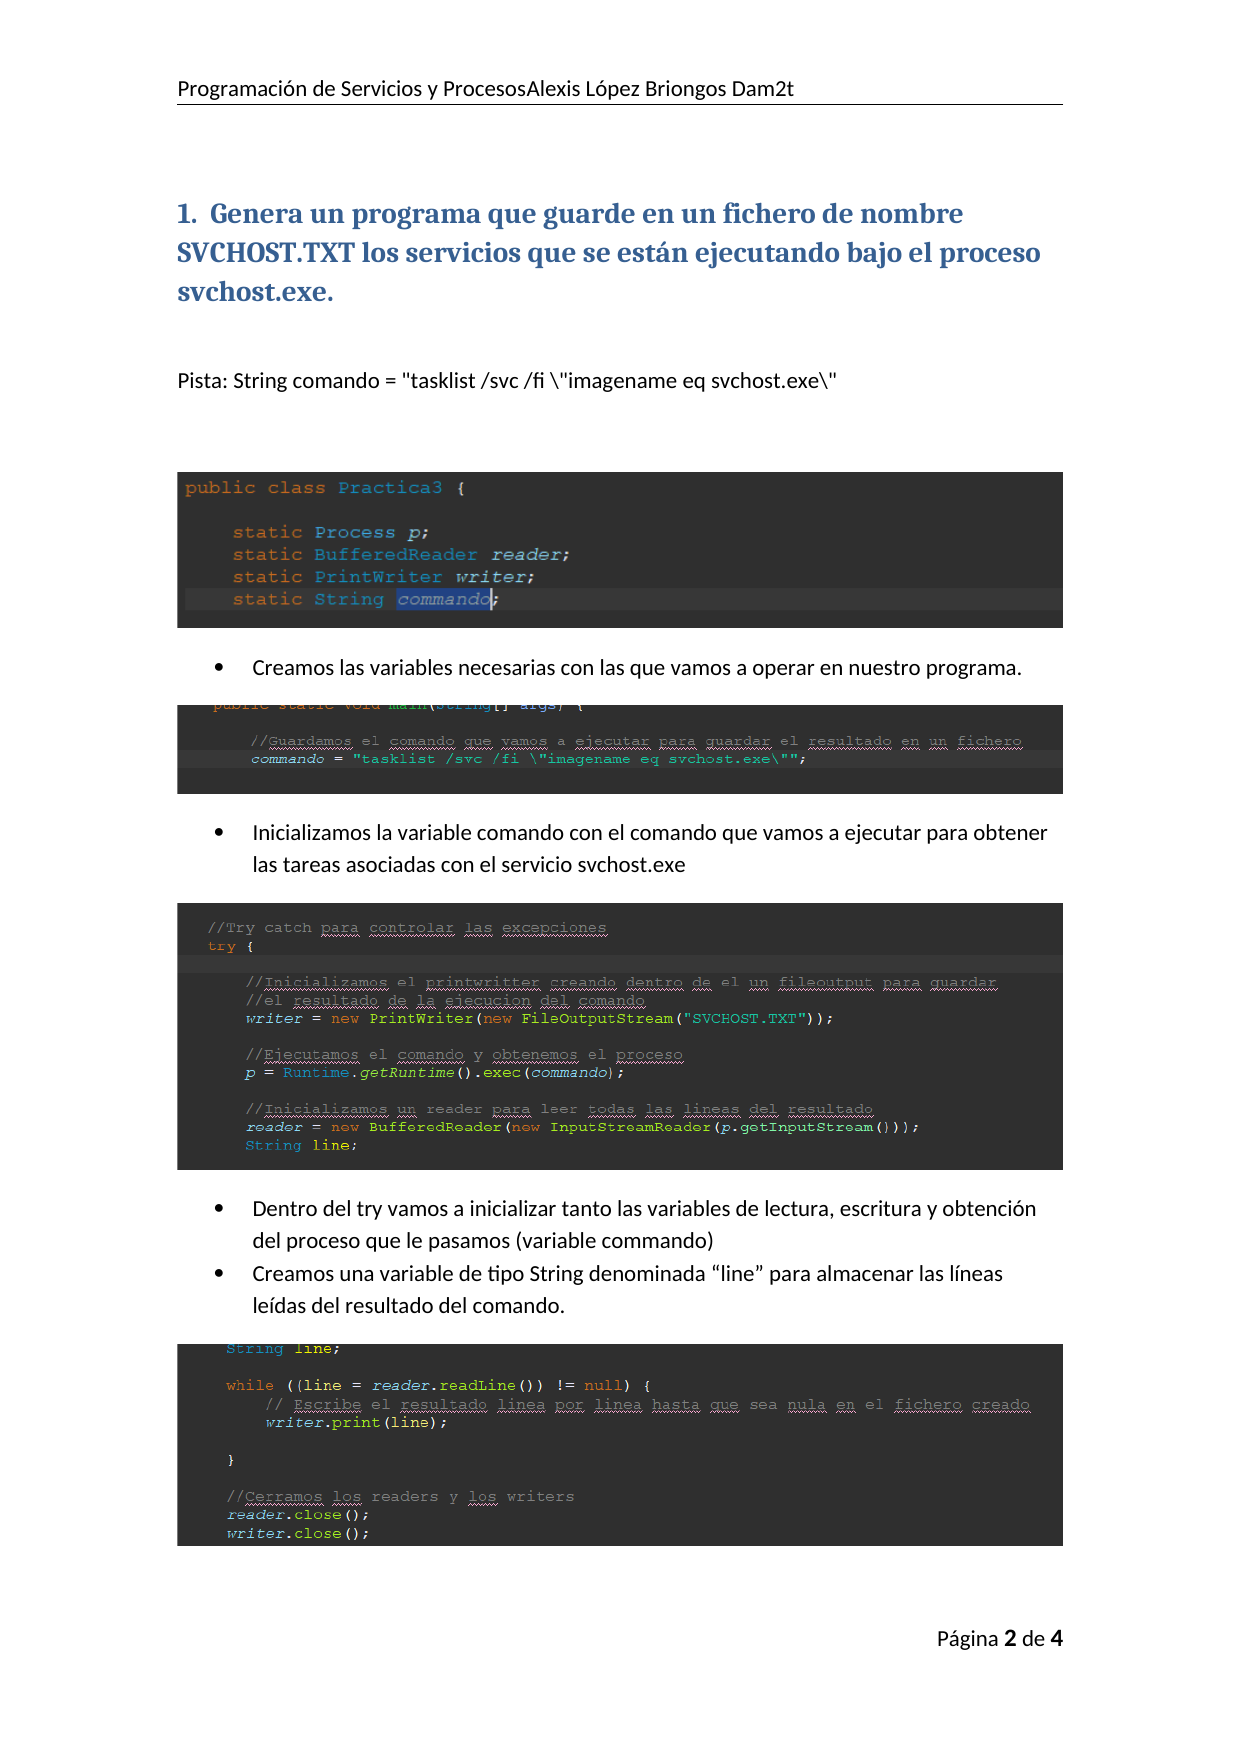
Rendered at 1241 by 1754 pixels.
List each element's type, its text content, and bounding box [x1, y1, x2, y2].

list Creamos una variable de tipo String denominada “line” para almacenar las líneas leídas del resultado del comando. [215, 1259, 1063, 1319]
subtitle 1. Genera un programa que guarde en un fichero de nombre SVCHOST.TXT los servicios que se están ejecutando bajo el proceso svchost.exe. [177, 198, 1063, 308]
picture [177, 903, 1063, 1170]
list Creamos las variables necesarias con las que vamos a operar en nuestro programa. [215, 653, 1063, 681]
list Dentro del try vamos a inicializar tanto las variables de lectura, escritura y obtención del proceso que le pasamos (variable commando) [215, 1194, 1063, 1255]
picture [177, 705, 1063, 794]
picture [177, 1344, 1063, 1546]
list Inicializamos la variable comando con el comando que vamos a ejecutar para obtener las tareas asociadas con el servicio svchost.exe [215, 818, 1063, 878]
picture [177, 472, 1063, 628]
text Pista: String comando = "tasklist /svc /fi \"imagename eq svchost.exe\" [177, 366, 1063, 394]
